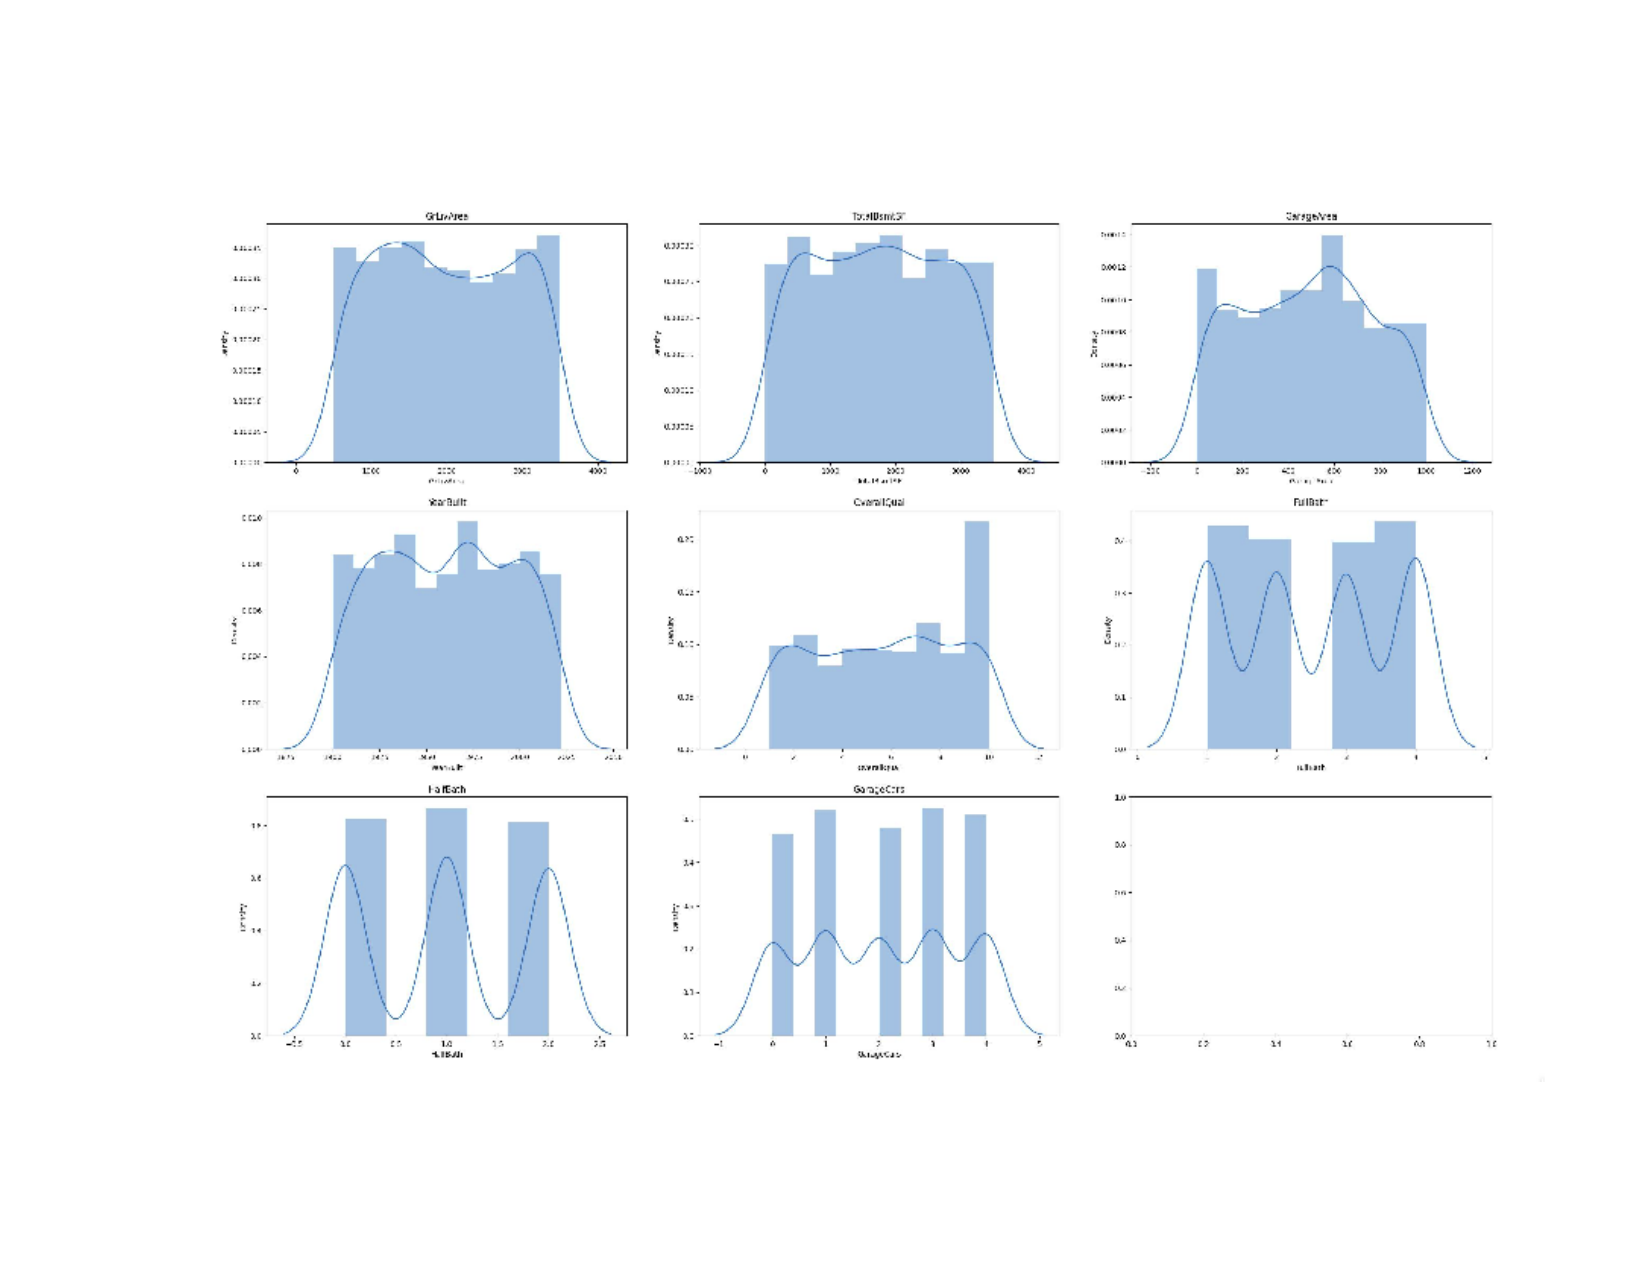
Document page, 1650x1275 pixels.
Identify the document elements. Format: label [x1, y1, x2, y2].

picture [150, 150, 1545, 1082]
